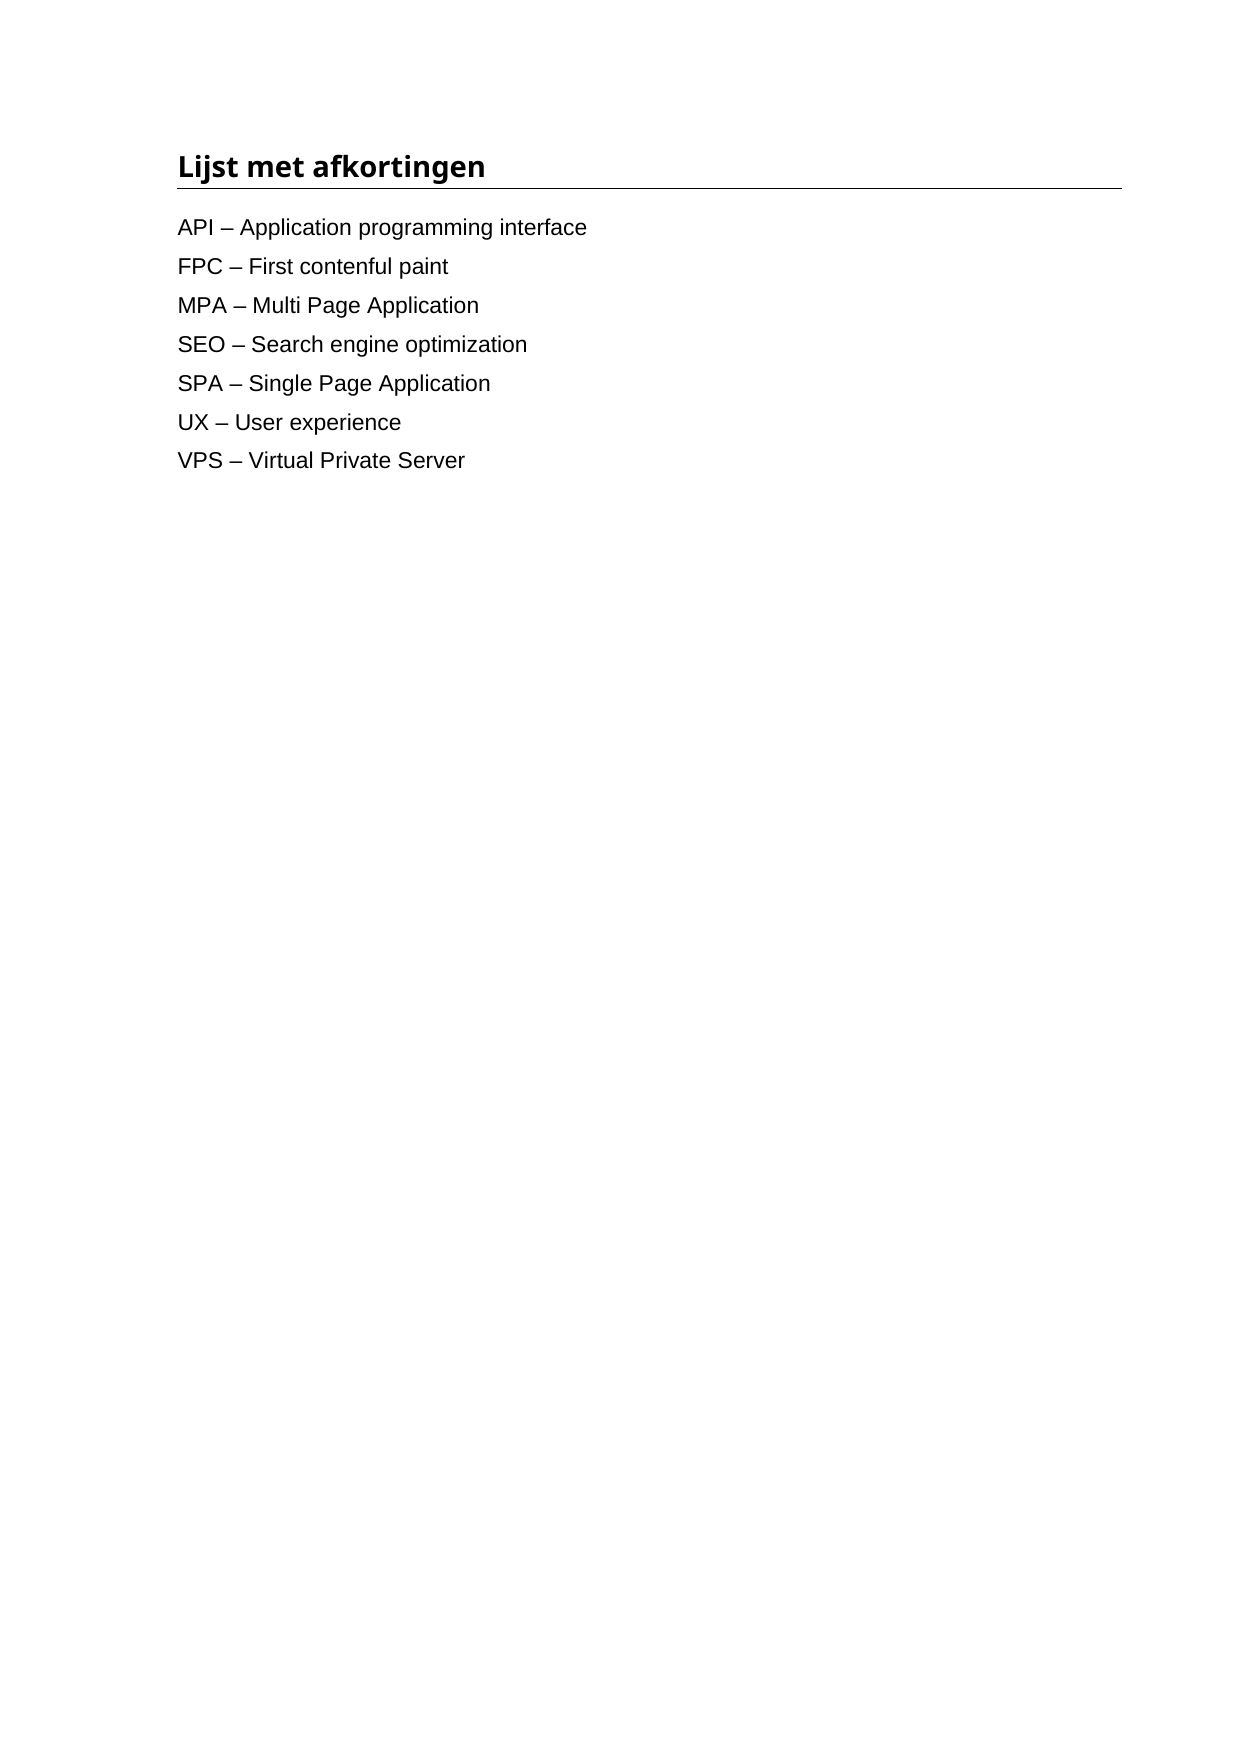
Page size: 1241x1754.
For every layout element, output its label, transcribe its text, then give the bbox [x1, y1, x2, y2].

text Lijst met afkortingen [177, 147, 1122, 188]
text MPA – Multi Page Application [177, 292, 1122, 318]
text FPC – First contenful paint [177, 253, 1122, 279]
text SEO – Search engine optimization [177, 331, 1122, 357]
text API – Application programming interface [177, 214, 1122, 241]
text VPS – Virtual Private Server [177, 447, 1122, 474]
text UX – User experience [177, 409, 1122, 435]
text SPA – Single Page Application [177, 370, 1122, 396]
